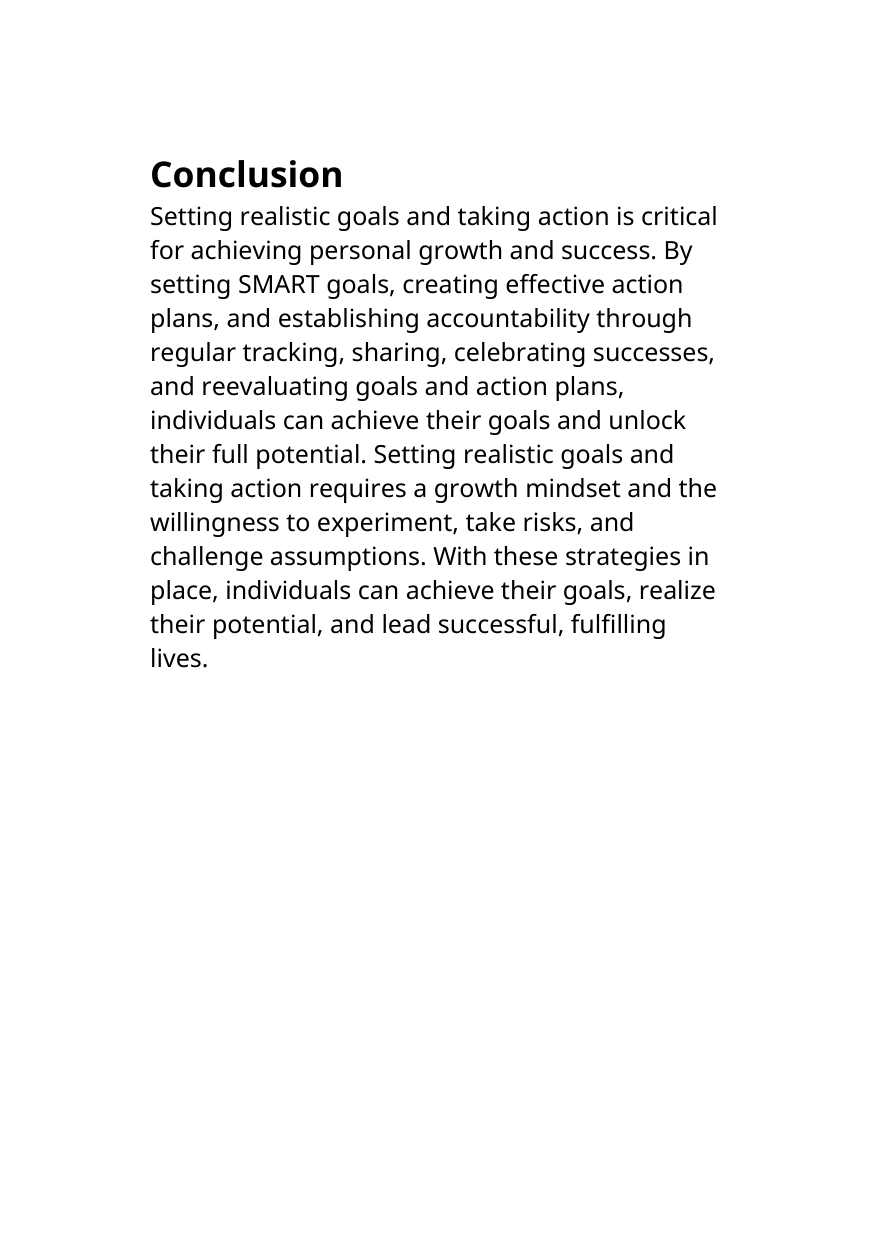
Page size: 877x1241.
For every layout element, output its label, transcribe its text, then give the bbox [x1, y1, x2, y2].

subtitle Conclusion [150, 150, 727, 198]
text Setting realistic goals and taking action is critical for achieving personal growth and success. By setting SMART goals, creating effective action plans, and establishing accountability through regular tracking, sharing, celebrating successes, and reevaluating goals and action plans, individuals can achieve their goals and unlock their full potential. Setting realistic goals and taking action requires a growth mindset and the willingness to experiment, take risks, and challenge assumptions. With these strategies in place, individuals can achieve their goals, realize their potential, and lead successful, fulfilling lives. [150, 198, 727, 675]
